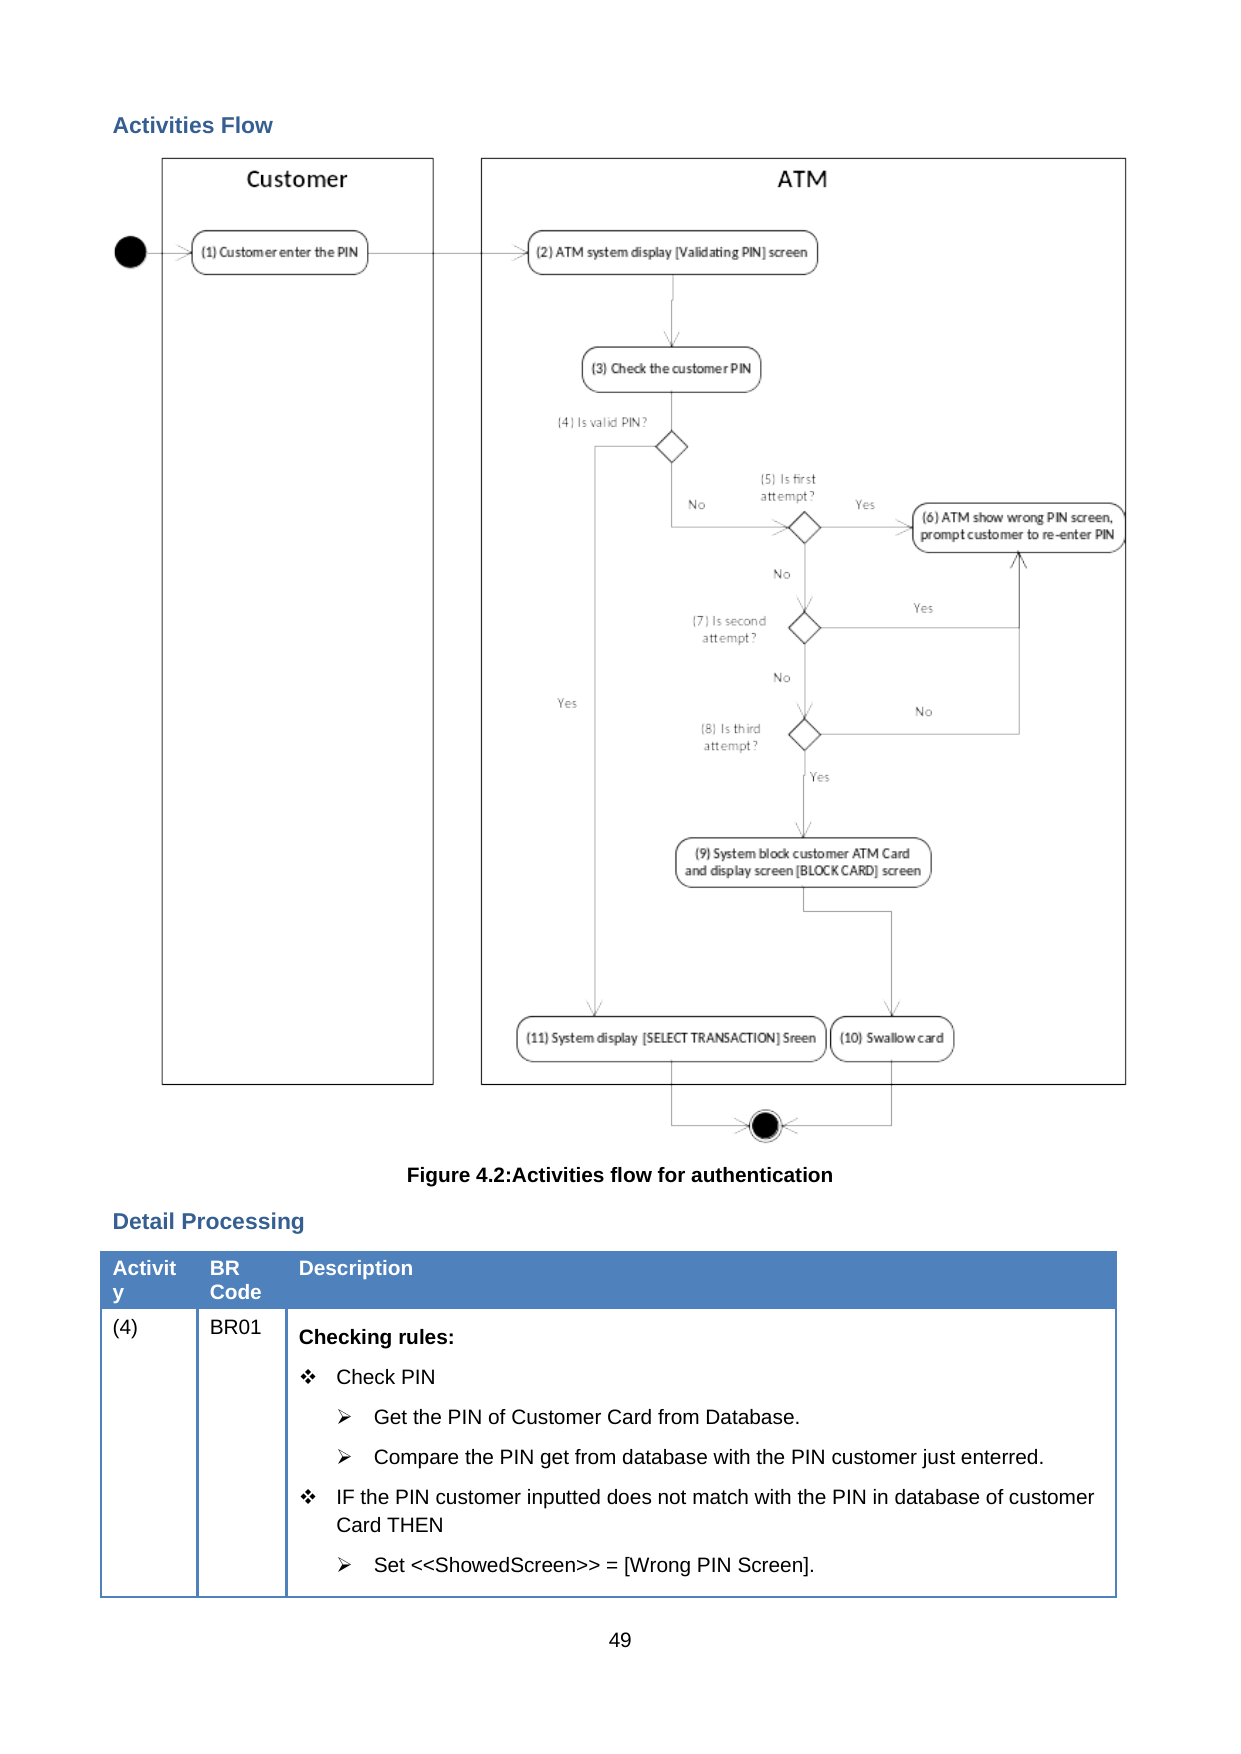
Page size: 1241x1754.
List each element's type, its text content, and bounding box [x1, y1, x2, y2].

subtitle Activities Flow [112, 112, 1128, 139]
table_cell BR01 [199, 1309, 285, 1596]
text Figure 4.2:Activities flow for authentication [112, 1160, 1128, 1187]
subtitle Detail Processing [112, 1208, 1128, 1234]
table_header Activity [102, 1253, 196, 1307]
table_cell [288, 1309, 1115, 1596]
table_header BR Code [199, 1253, 285, 1307]
table_cell (4) [102, 1309, 196, 1596]
table_header Description [288, 1253, 1115, 1307]
